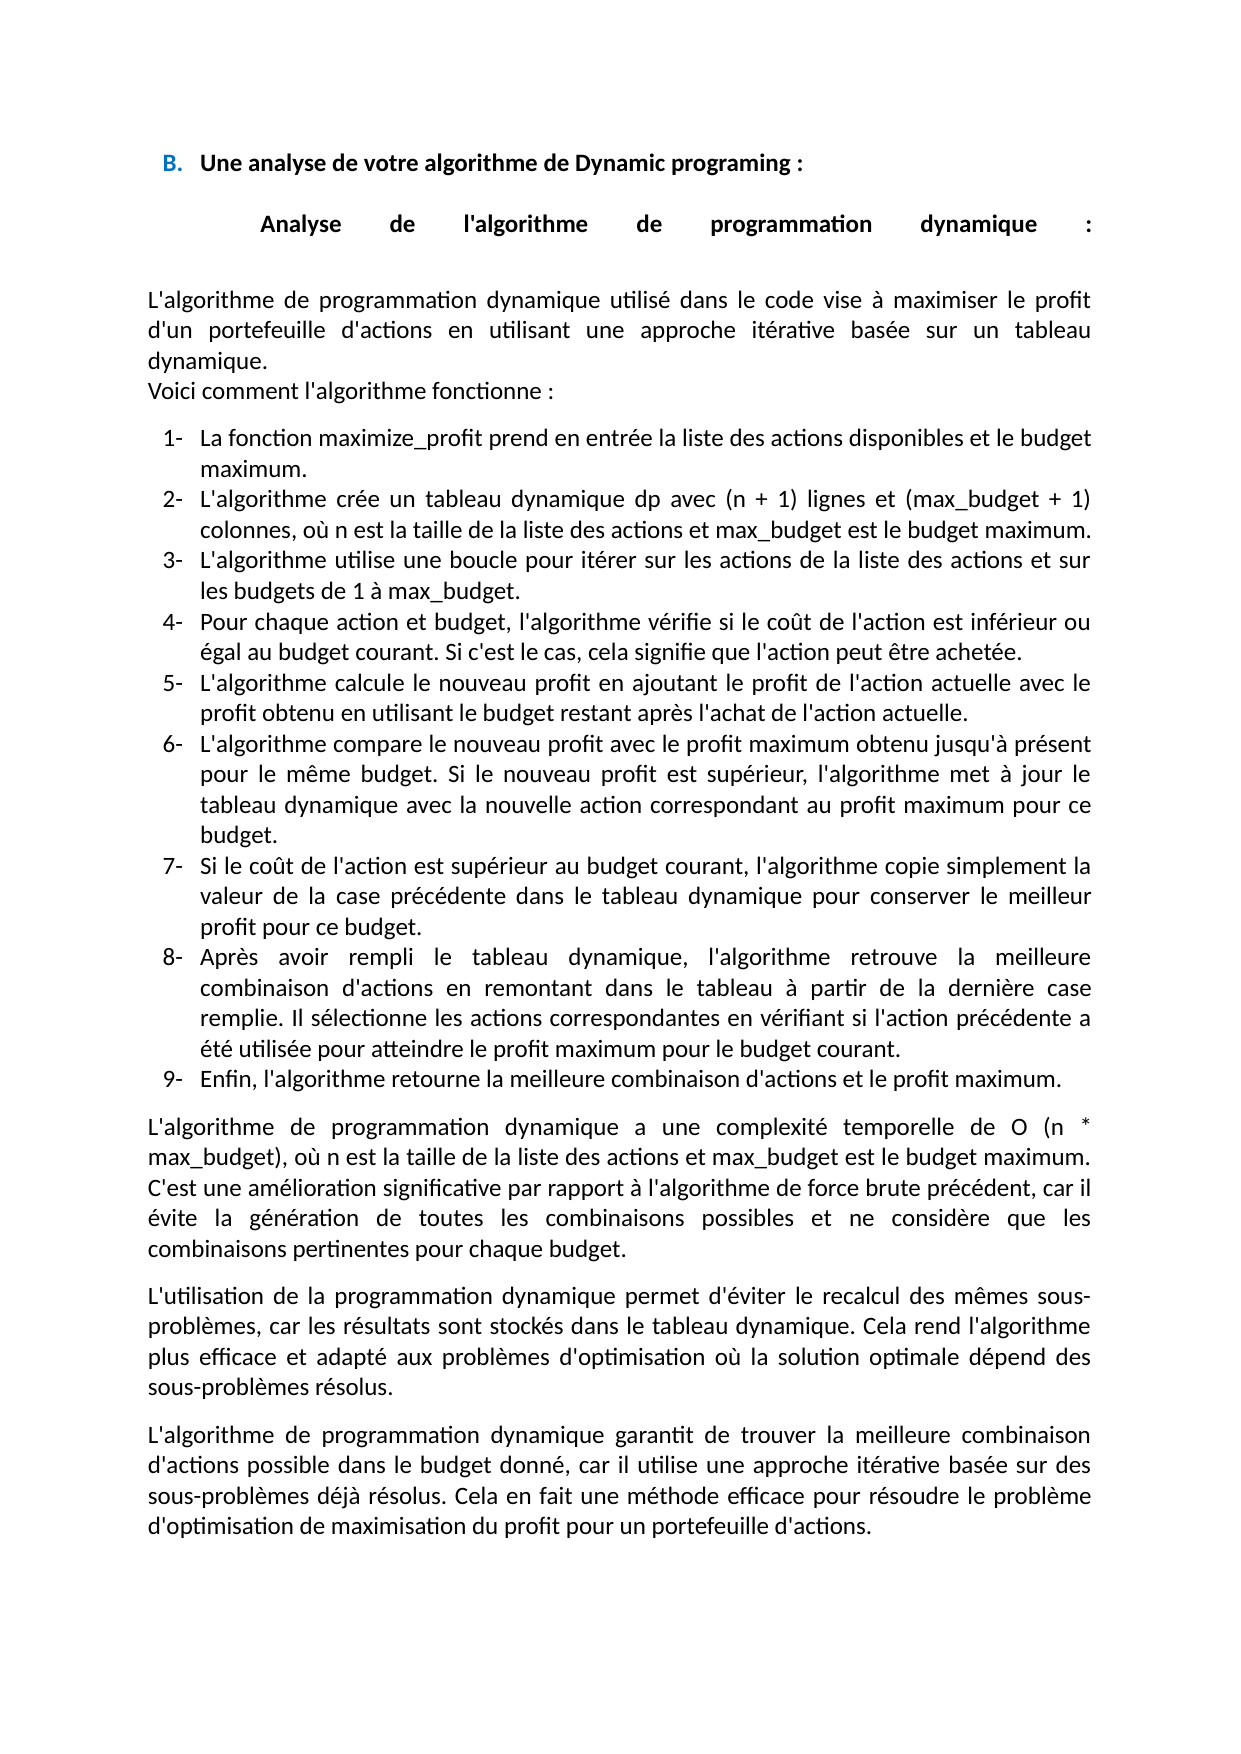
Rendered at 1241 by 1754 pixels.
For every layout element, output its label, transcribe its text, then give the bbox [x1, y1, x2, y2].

text L'algorithme de programmation dynamique utilisé dans le code vise à maximiser le profit d'un portefeuille d'actions en utilisant une approche itérative basée sur un tableau dynamique. Voici comment l'algorithme fonctionne : [148, 284, 1093, 406]
list Analyse de l'algorithme de programmation dynamique : [260, 178, 1093, 267]
text L'utilisation de la programmation dynamique permet d'éviter le recalcul des mêmes sous-problèmes, car les résultats sont stockés dans le tableau dynamique. Cela rend l'algorithme plus efficace et adapté aux problèmes d'optimisation où la solution optimale dépend des sous-problèmes résolus. [148, 1280, 1093, 1402]
list L'algorithme utilise une boucle pour itérer sur les actions de la liste des actions et sur les budgets de 1 à max_budget. [162, 545, 1093, 606]
list La fonction maximize_profit prend en entrée la liste des actions disponibles et le budget maximum. [162, 423, 1093, 484]
list Après avoir rempli le tableau dynamique, l'algorithme retrouve la meilleure combinaison d'actions en remontant dans le tableau à partir de la dernière case remplie. Il sélectionne les actions correspondantes en vérifiant si l'action précédente a été utilisée pour atteindre le profit maximum pour le budget courant. [162, 941, 1093, 1063]
list Si le coût de l'action est supérieur au budget courant, l'algorithme copie simplement la valeur de la case précédente dans le tableau dynamique pour conserver le meilleur profit pour ce budget. [162, 850, 1093, 941]
list Pour chaque action et budget, l'algorithme vérifie si le coût de l'action est inférieur ou égal au budget courant. Si c'est le cas, cela signifie que l'action peut être achetée. [162, 606, 1093, 667]
list L'algorithme crée un tableau dynamique dp avec (n + 1) lignes et (max_budget + 1) colonnes, où n est la taille de la liste des actions et max_budget est le budget maximum. [162, 484, 1093, 545]
list L'algorithme compare le nouveau profit avec le profit maximum obtenu jusqu'à présent pour le même budget. Si le nouveau profit est supérieur, l'algorithme met à jour le tableau dynamique avec la nouvelle action correspondant au profit maximum pour ce budget. [162, 728, 1093, 850]
list Une analyse de votre algorithme de Dynamic programing : [162, 148, 1093, 178]
text L'algorithme de programmation dynamique a une complexité temporelle de O (n * max_budget), où n est la taille de la liste des actions et max_budget est le budget maximum. C'est une amélioration significative par rapport à l'algorithme de force brute précédent, car il évite la génération de toutes les combinaisons possibles et ne considère que les combinaisons pertinentes pour chaque budget. [148, 1111, 1093, 1263]
text L'algorithme de programmation dynamique garantit de trouver la meilleure combinaison d'actions possible dans le budget donné, car il utilise une approche itérative basée sur des sous-problèmes déjà résolus. Cela en fait une méthode efficace pour résoudre le problème d'optimisation de maximisation du profit pour un portefeuille d'actions. [148, 1419, 1093, 1541]
list L'algorithme calcule le nouveau profit en ajoutant le profit de l'action actuelle avec le profit obtenu en utilisant le budget restant après l'achat de l'action actuelle. [162, 667, 1093, 728]
list Enfin, l'algorithme retourne la meilleure combinaison d'actions et le profit maximum. [162, 1063, 1093, 1094]
